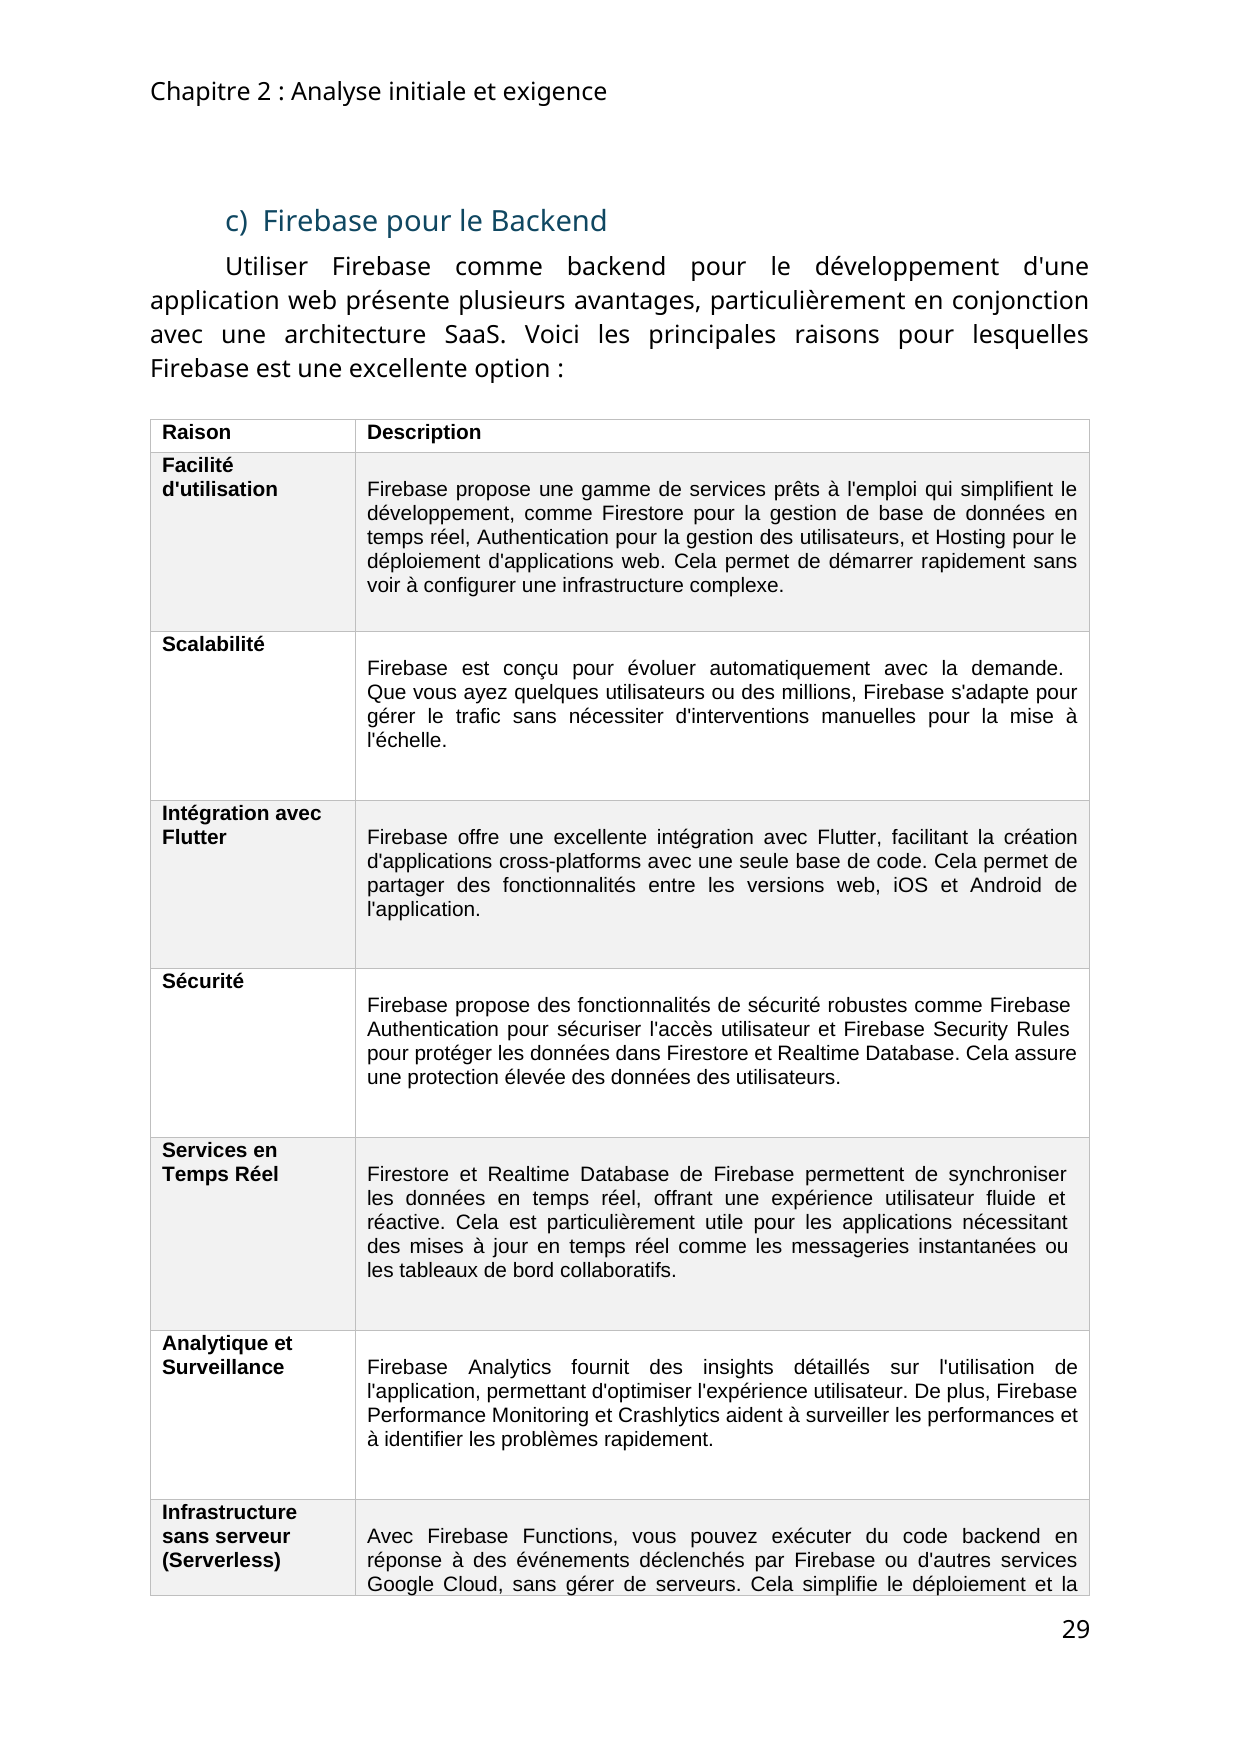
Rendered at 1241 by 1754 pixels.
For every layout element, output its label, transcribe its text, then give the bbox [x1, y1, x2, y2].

table_header Description [356, 420, 1089, 452]
table_cell Firebase est conçu pour évoluer automatiquement avec la demande. Que vous ayez quelques utilisateurs ou des millions, Firebase s'adapte pour gérer le trafic sans nécessiter d'interventions manuelles pour la mise à l'échelle. [356, 632, 1089, 799]
table_cell Sécurité [151, 969, 355, 1137]
subtitle Firebase pour le Backend [225, 201, 1090, 240]
table_cell Firebase propose une gamme de services prêts à l'emploi qui simplifient le développement, comme Firestore pour la gestion de base de données en temps réel, Authentication pour la gestion des utilisateurs, et Hosting pour le déploiement d'applications web. Cela permet de démarrer rapidement sans voir à configurer une infrastructure complexe. [356, 453, 1089, 631]
table_cell Firestore et Realtime Database de Firebase permettent de synchroniser les données en temps réel, offrant une expérience utilisateur fluide et réactive. Cela est particulièrement utile pour les applications nécessitant des mises à jour en temps réel comme les messageries instantanées ou les tableaux de bord collaboratifs. [356, 1138, 1089, 1330]
text Utiliser Firebase comme backend pour le développement d'une application web présente plusieurs avantages, particulièrement en conjonction avec une architecture SaaS. Voici les principales raisons pour lesquelles Firebase est une excellente option : [150, 249, 1090, 385]
table_cell Scalabilité [151, 632, 355, 799]
table_cell Services en Temps Réel [151, 1138, 355, 1330]
table_cell Firebase offre une excellente intégration avec Flutter, facilitant la création d'applications cross-platforms avec une seule base de code. Cela permet de partager des fonctionnalités entre les versions web, iOS et Android de l'application. [356, 801, 1089, 968]
table_cell Firebase propose des fonctionnalités de sécurité robustes comme Firebase Authentication pour sécuriser l'accès utilisateur et Firebase Security Rules pour protéger les données dans Firestore et Realtime Database. Cela assure une protection élevée des données des utilisateurs. [356, 969, 1089, 1137]
table_cell Facilité d'utilisation [151, 453, 355, 631]
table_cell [356, 1500, 1089, 1595]
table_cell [151, 1500, 355, 1595]
table_header Raison [151, 420, 355, 452]
table_cell Firebase Analytics fournit des insights détaillés sur l'utilisation de l'application, permettant d'optimiser l'expérience utilisateur. De plus, Firebase Performance Monitoring et Crashlytics aident à surveiller les performances et à identifier les problèmes rapidement. [356, 1331, 1089, 1498]
table_cell Intégration avec Flutter [151, 801, 355, 968]
table_cell Analytique et Surveillance [151, 1331, 355, 1498]
